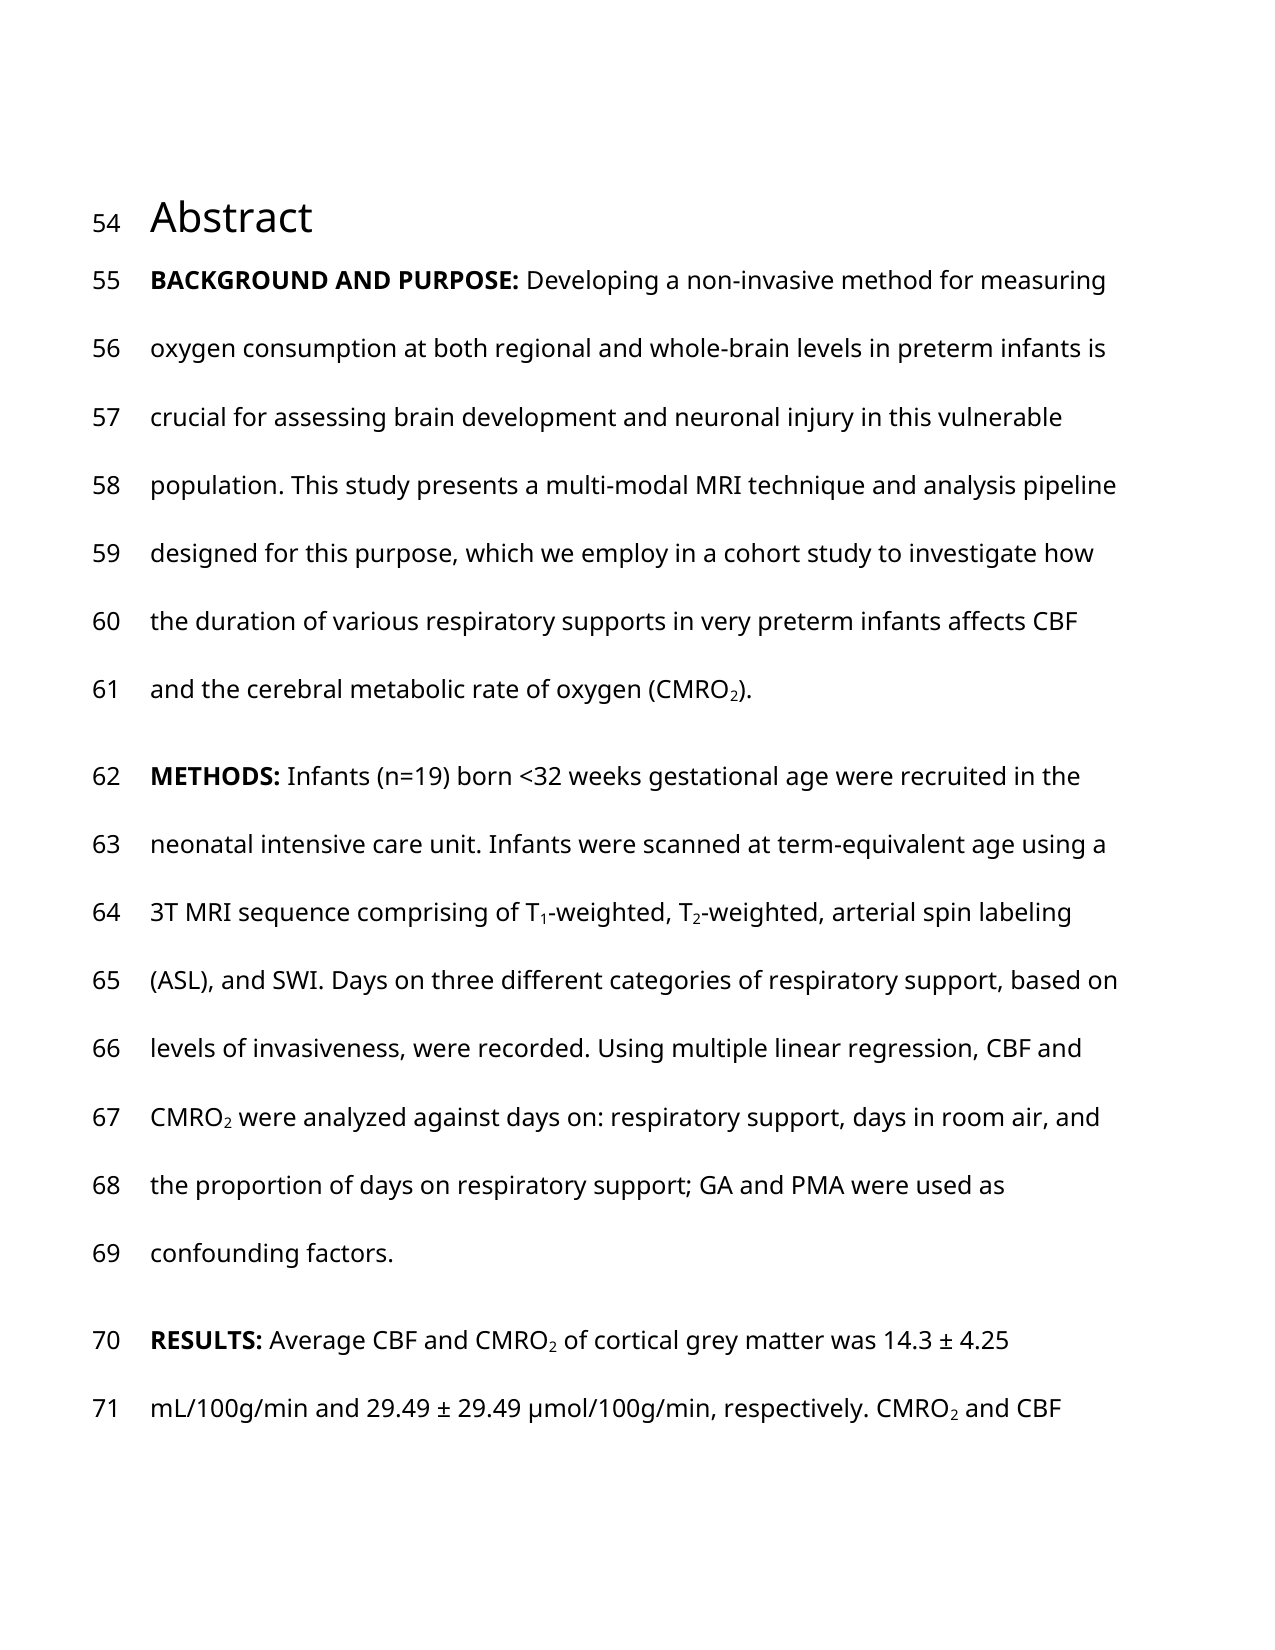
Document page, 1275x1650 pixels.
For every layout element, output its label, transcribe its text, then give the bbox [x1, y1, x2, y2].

text METHODS: Infants (n=19) born <32 weeks gestational age were recruited in the neonatal intensive care unit. Infants were scanned at term-equivalent age using a 3T MRI sequence comprising of T1-weighted, T2-weighted, arterial spin labeling (ASL), and SWI. Days on three different categories of respiratory support, based on levels of invasiveness, were recorded. Using multiple linear regression, CBF and CMRO2 were analyzed against days on: respiratory support, days in room air, and the proportion of days on respiratory support; GA and PMA were used as confounding factors. [150, 759, 1125, 1269]
subtitle Abstract [150, 187, 1125, 244]
text BACKGROUND AND PURPOSE: Developing a non-invasive method for measuring oxygen consumption at both regional and whole-brain levels in preterm infants is crucial for assessing brain development and neuronal injury in this vulnerable population. This study presents a multi-modal MRI technique and analysis pipeline designed for this purpose, which we employ in a cohort study to investigate how the duration of various respiratory supports in very preterm infants affects CBF and the cerebral metabolic rate of oxygen (CMRO2). [150, 263, 1125, 706]
